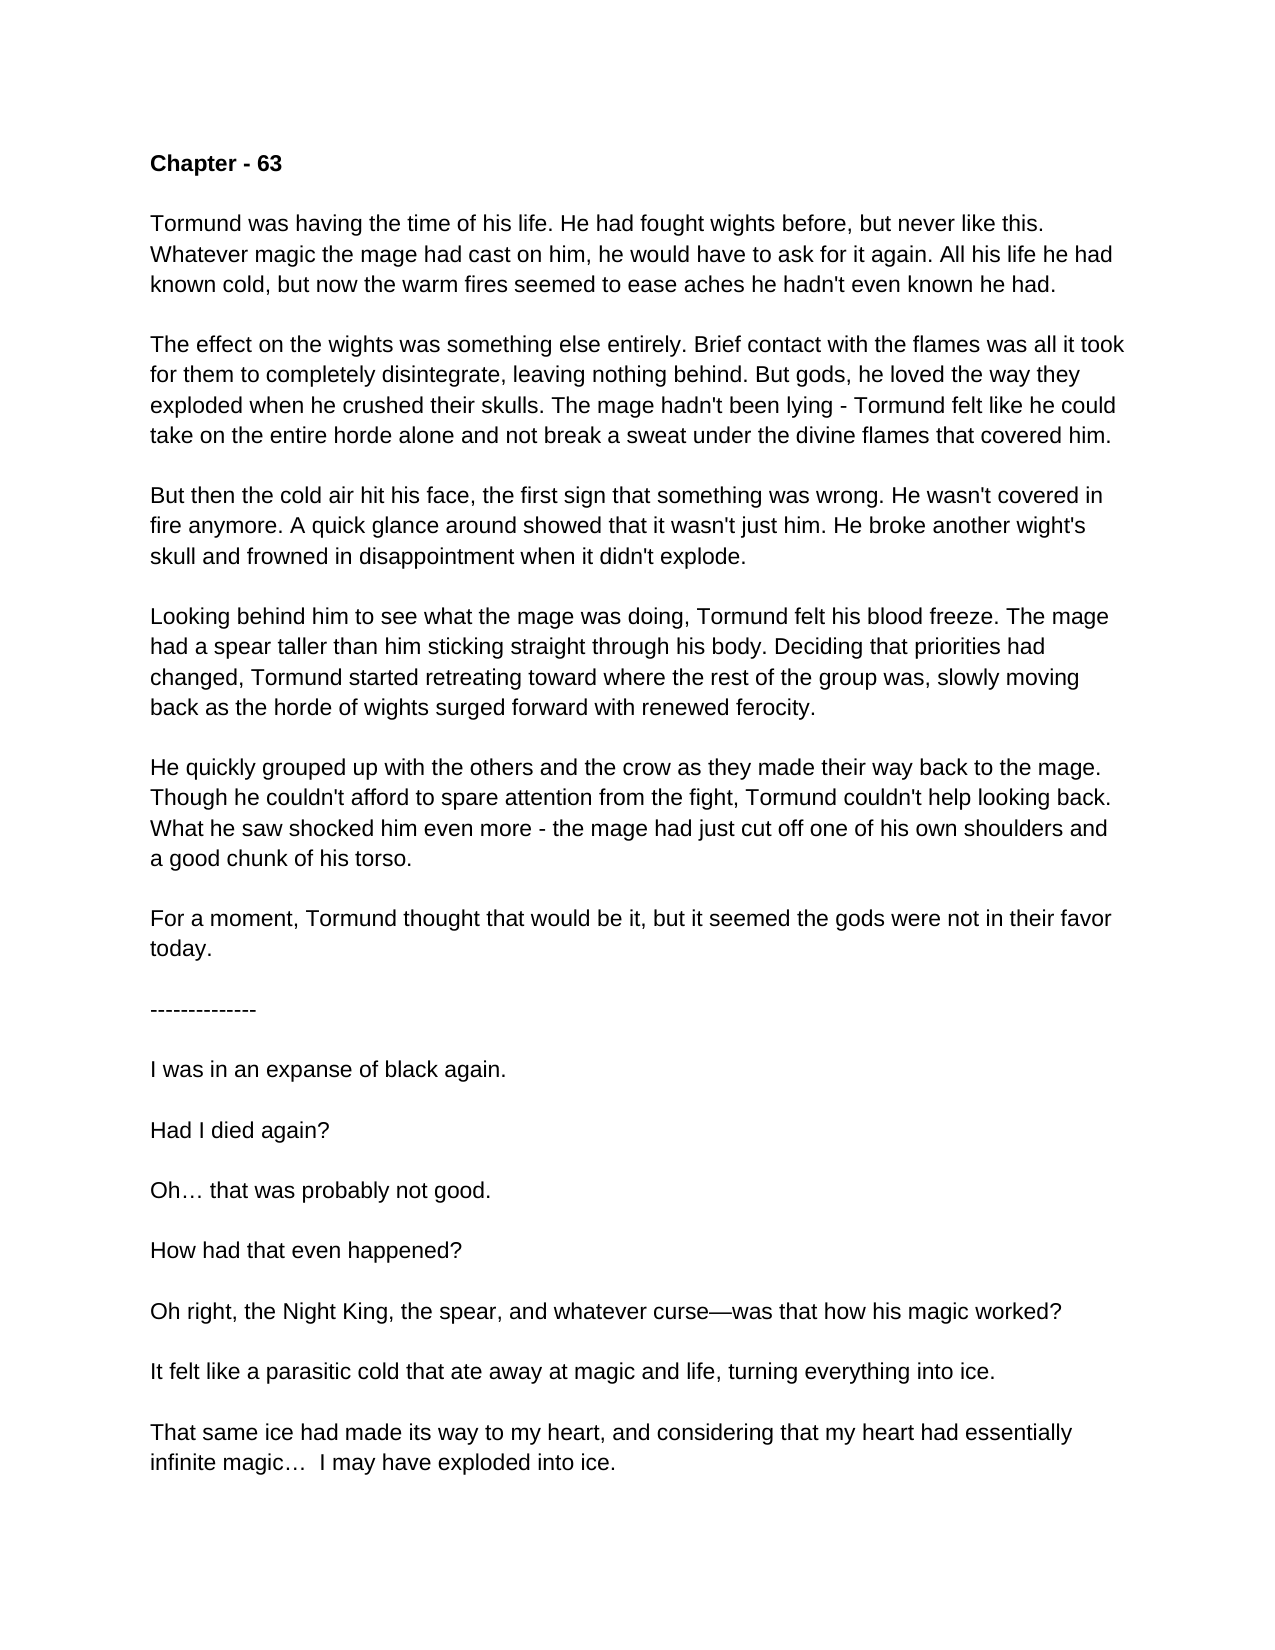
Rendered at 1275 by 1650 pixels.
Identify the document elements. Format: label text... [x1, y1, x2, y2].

text For a moment, Tormund thought that would be it, but it seemed the gods were not in their favor today. [150, 905, 1125, 962]
text How had that even happened? [150, 1237, 1125, 1264]
text Oh… that was probably not good. [150, 1177, 1125, 1203]
text Tormund was having the time of his life. He had fought wights before, but never like this. Whatever magic the mage had cast on him, he would have to ask for it again. All his life he had known cold, but now the warm fires seemed to ease aches he hadn't even known he had. [150, 210, 1125, 297]
text It felt like a parasitic cold that ate away at magic and life, turning everything into ice. [150, 1358, 1125, 1385]
text The effect on the wights was something else entirely. Brief contact with the flames was all it took for them to completely disintegrate, leaving nothing behind. But gods, he loved the way they exploded when he crushed their skulls. The mage hadn't been lying - Tormund felt like he could take on the entire horde alone and not break a sweat under the divine flames that covered him. [150, 331, 1125, 448]
text He quickly grouped up with the others and the crow as they made their way back to the mage. Though he couldn't afford to spare attention from the fight, Tormund couldn't help looking back. What he saw shocked him even more - the mage had just cut off one of his own shoulders and a good chunk of his torso. [150, 754, 1125, 871]
text Had I died again? [150, 1117, 1125, 1143]
text Oh right, the Night King, the spear, and whatever curse—was that how his magic worked? [150, 1298, 1125, 1324]
text But then the cold air hit his face, the first sign that something was wrong. He wasn't covered in fire anymore. A quick glance around showed that it wasn't just him. He broke another wight's skull and frowned in disappointment when it didn't explode. [150, 482, 1125, 569]
text -------------- [150, 996, 1125, 1022]
text I was in an expanse of black again. [150, 1056, 1125, 1083]
text That same ice had made its way to my heart, and considering that my heart had essentially infinite magic… I may have exploded into ice. [150, 1419, 1125, 1475]
text Looking behind him to see what the mage was doing, Tormund felt his blood freeze. The mage had a spear taller than him sticking straight through his body. Deciding that priorities had changed, Tormund started retreating toward where the rest of the group was, slowly moving back as the horde of wights surged forward with renewed ferocity. [150, 603, 1125, 720]
subtitle Chapter - 63 [150, 150, 1125, 176]
